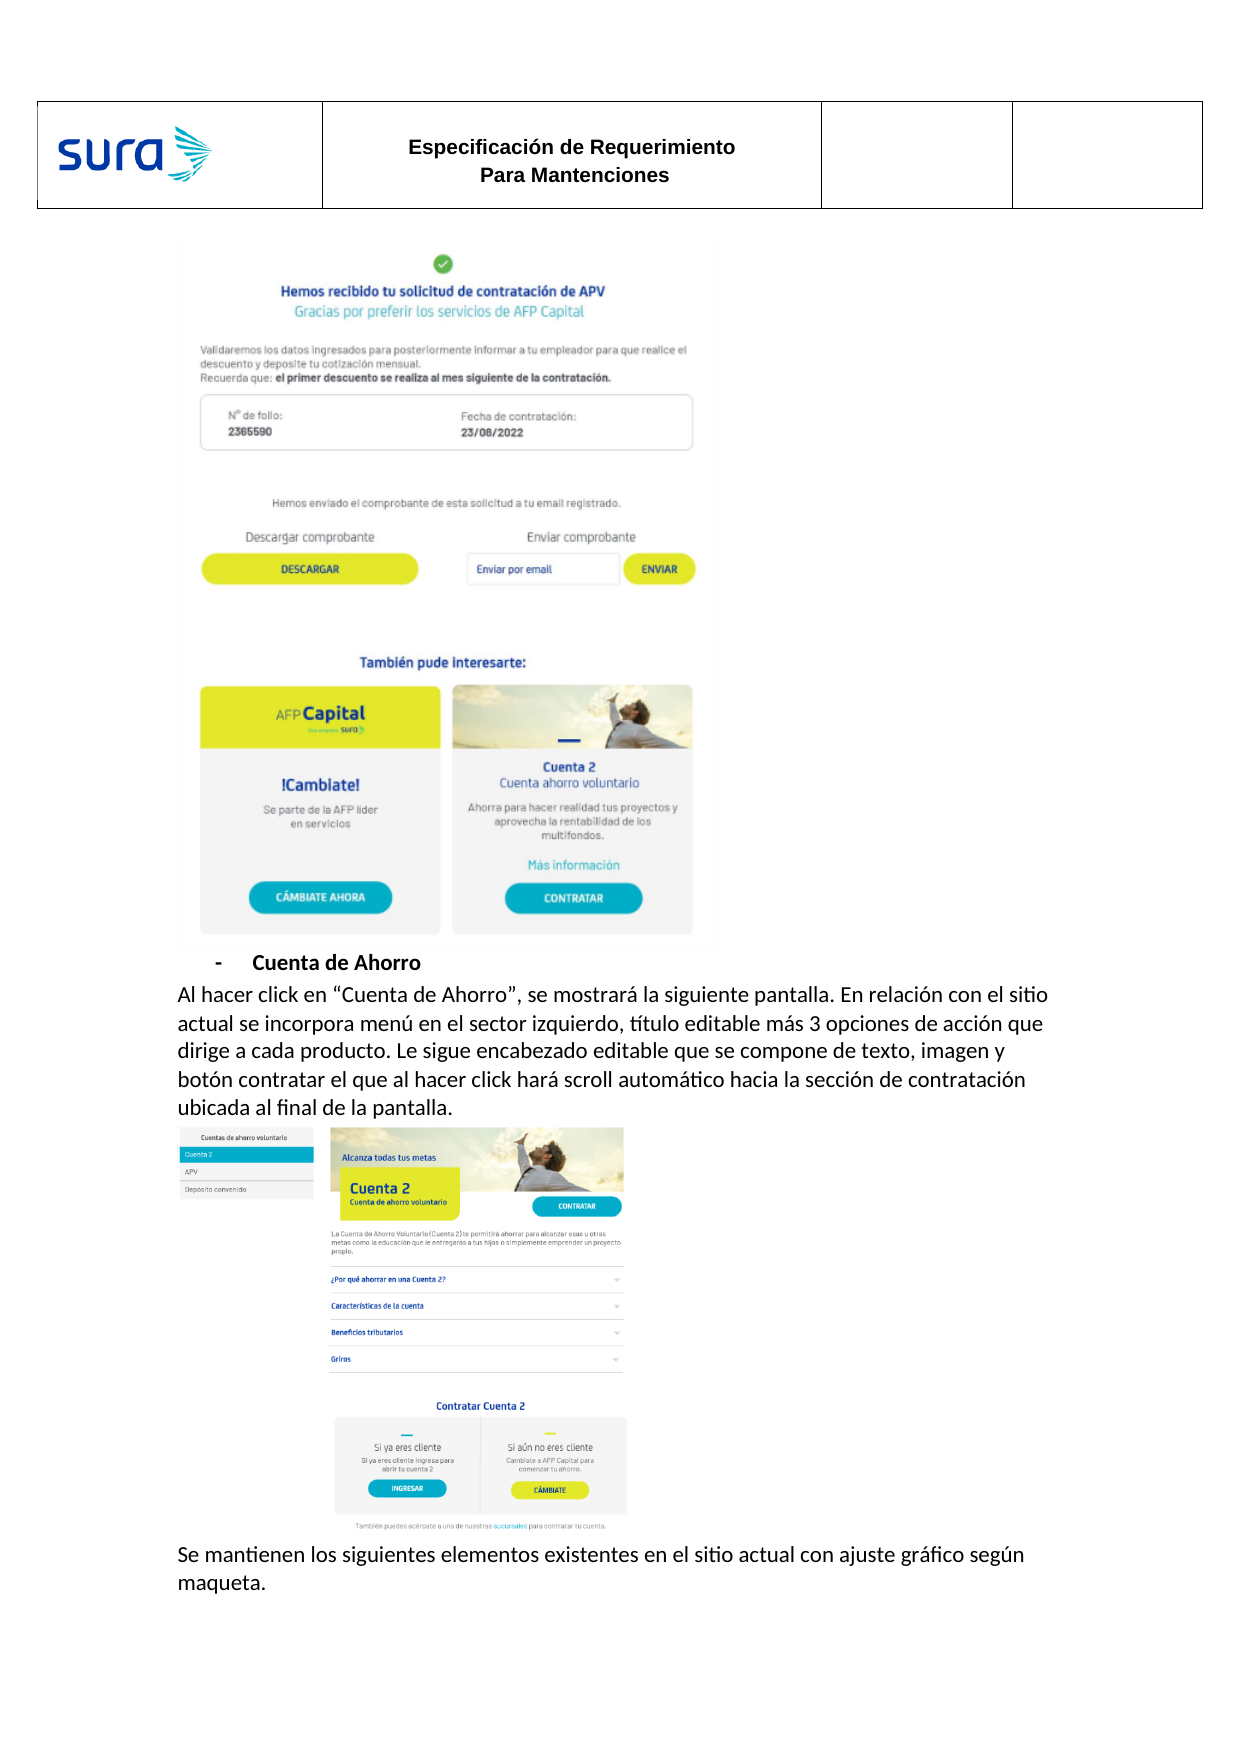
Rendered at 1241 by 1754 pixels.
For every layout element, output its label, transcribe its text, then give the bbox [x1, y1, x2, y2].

picture [177, 241, 719, 945]
picture [177, 1125, 628, 1537]
text Se mantienen los siguientes elementos existentes en el sitio actual con ajuste gráfico según maqueta. [177, 1541, 1063, 1597]
text Al hacer click en “Cuenta de Ahorro”, se mostrará la siguiente pantalla. En relación con el sitio actual se incorpora menú en el sector izquierdo, título editable más 3 opciones de acción que dirige a cada producto. Le sigue encabezado editable que se compone de texto, imagen y botón contratar el que al hacer click hará scroll automático hacia la sección de contratación ubicada al final de la pantalla. [177, 981, 1063, 1121]
list Cuenta de Ahorro [215, 948, 1063, 976]
picture [37, 106, 229, 200]
